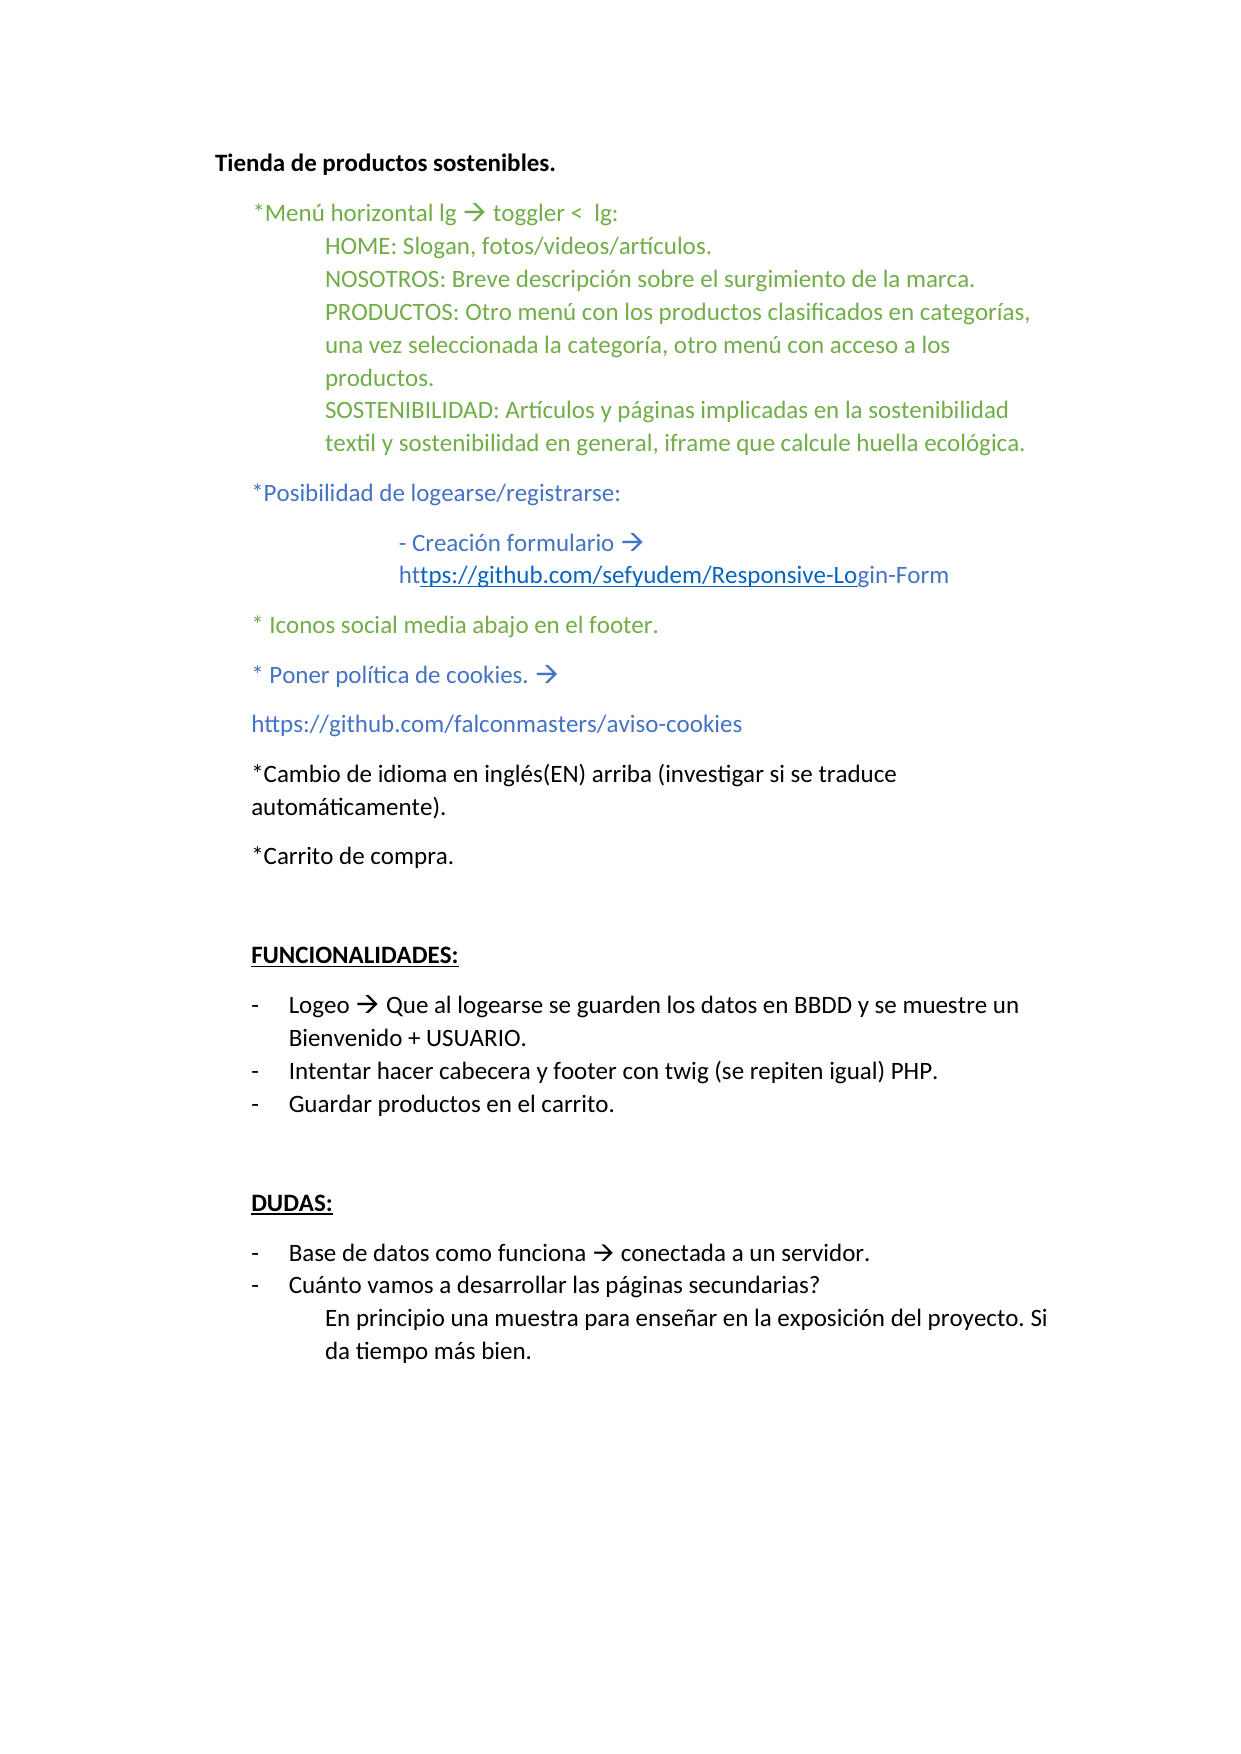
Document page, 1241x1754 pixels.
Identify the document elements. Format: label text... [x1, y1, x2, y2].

text *Cambio de idioma en inglés(EN) arriba (investigar si se traduce automáticamente). [251, 758, 1063, 821]
list Base de datos como funciona conectada a un servidor. [251, 1237, 1063, 1267]
list Intentar hacer cabecera y footer con twig (se repiten igual) PHP. [251, 1055, 1063, 1086]
text * Iconos social media abajo en el footer. [177, 609, 1063, 640]
text Tienda de productos sostenibles. [215, 148, 1063, 178]
text * Poner política de cookies. [177, 659, 1063, 689]
text *Posibilidad de logearse/registrarse: [177, 477, 1063, 508]
list PRODUCTOS: Otro menú con los productos clasificados en categorías, una vez seleccionada la categoría, otro menú con acceso a los productos. [325, 296, 1063, 392]
text DUDAS: [251, 1187, 1063, 1218]
list NOSOTROS: Breve descripción sobre el surgimiento de la marca. [252, 263, 1063, 293]
list Guardar productos en el carrito. [251, 1088, 1063, 1118]
list En principio una muestra para enseñar en la exposición del proyecto. Si da tiempo más bien. [325, 1303, 1063, 1366]
list HOME: Slogan, fotos/videos/artículos. [252, 230, 1063, 261]
list Cuánto vamos a desarrollar las páginas secundarias? [251, 1270, 1063, 1300]
text https://github.com/falconmasters/aviso-cookies [177, 708, 1063, 739]
list Logeo Que al logearse se guarden los datos en BBDD y se muestre un Bienvenido + USUARIO. [251, 989, 1063, 1053]
text FUNCIONALIDADES: [177, 940, 1063, 970]
text *Carrito de compra. [251, 841, 1063, 871]
list SOSTENIBILIDAD: Artículos y páginas implicadas en la sostenibilidad textil y sostenibilidad en general, iframe que calcule huella ecológica. [325, 395, 1063, 458]
text - Creación formulario https://github.com/sefyudem/Responsive-Login-Form [398, 527, 1063, 590]
list *Menú horizontal lg toggler < lg: [252, 197, 1063, 228]
